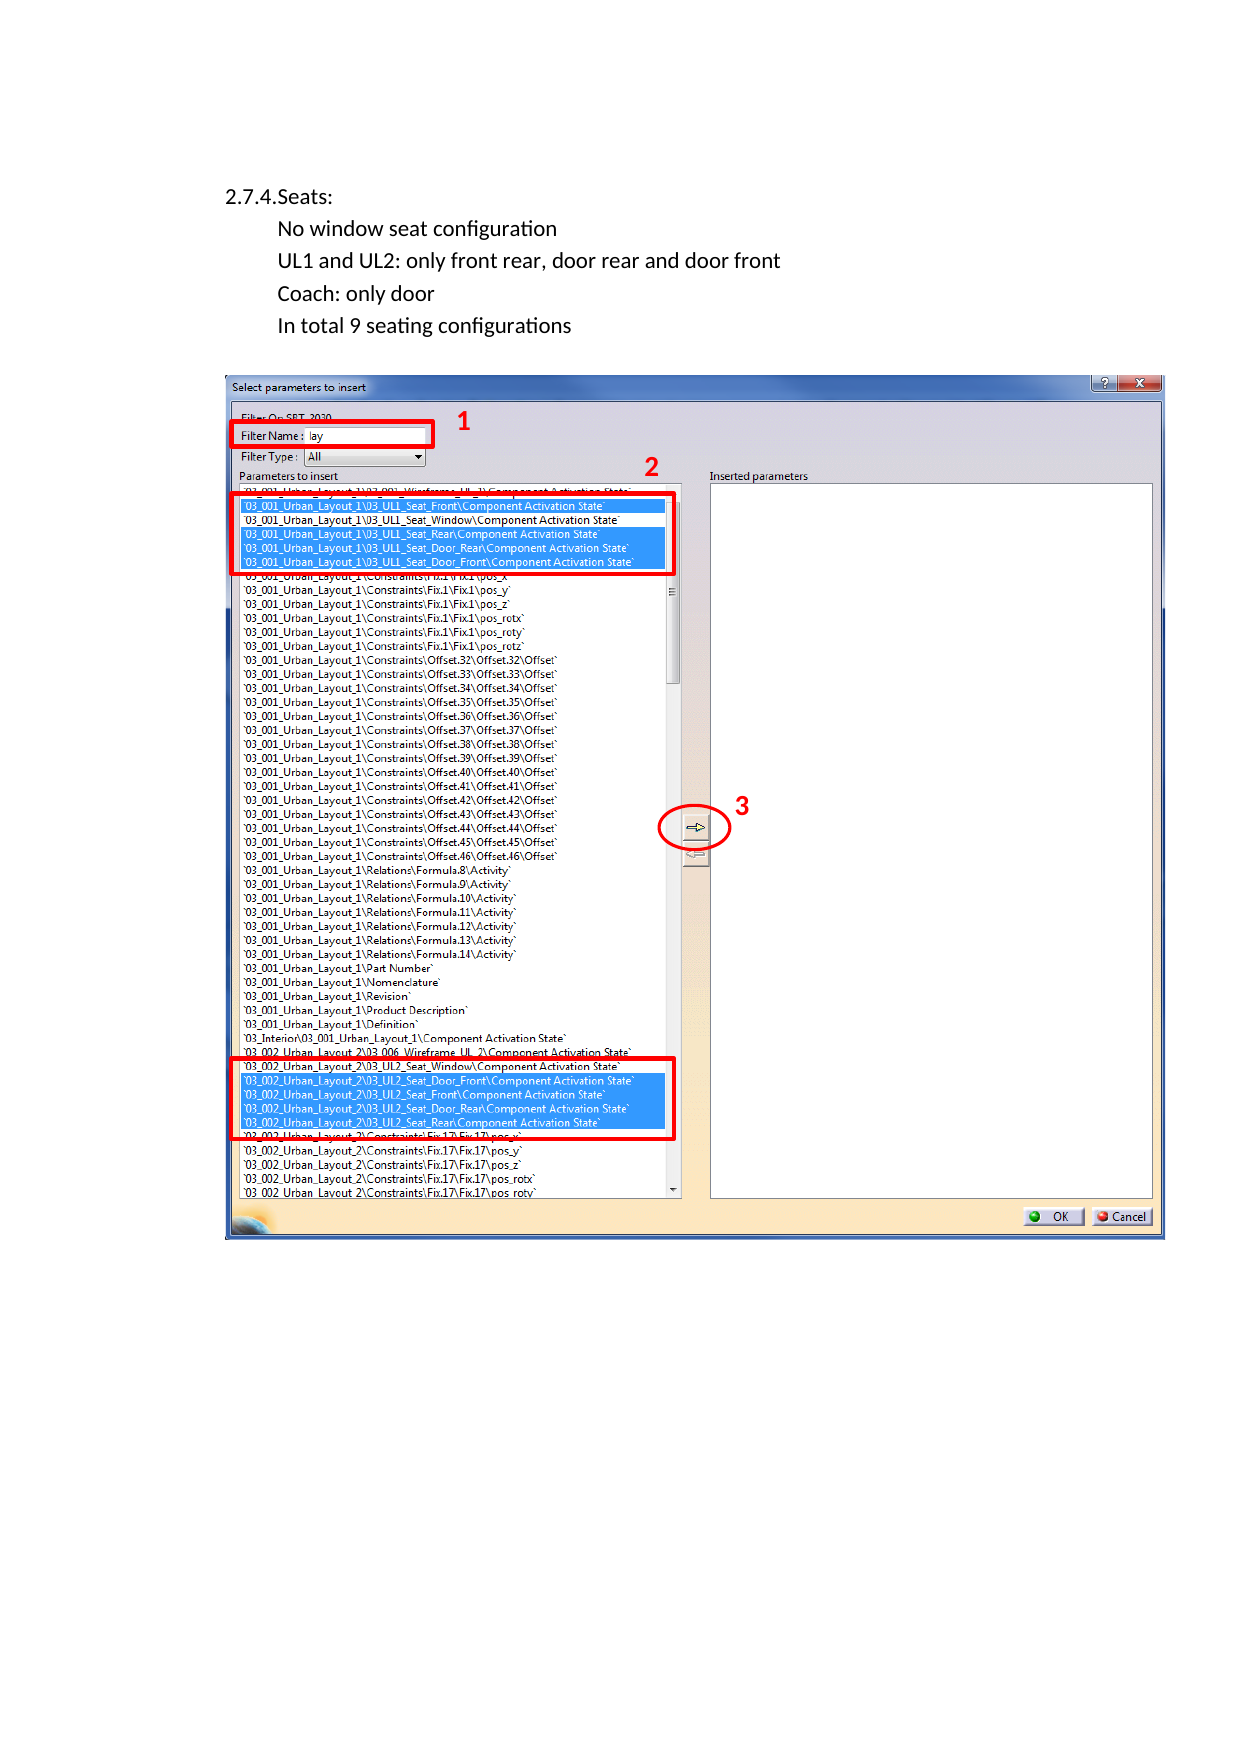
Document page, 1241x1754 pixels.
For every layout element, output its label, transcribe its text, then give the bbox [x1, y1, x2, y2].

list In total 9 seating configurations [277, 311, 1090, 339]
picture [225, 375, 1166, 1240]
list No window seat configuration [277, 214, 1090, 242]
list UL1 and UL2: only front rear, door rear and door front [277, 247, 1090, 274]
list Coach: only door [277, 279, 1090, 307]
list Seats: [225, 182, 1090, 210]
